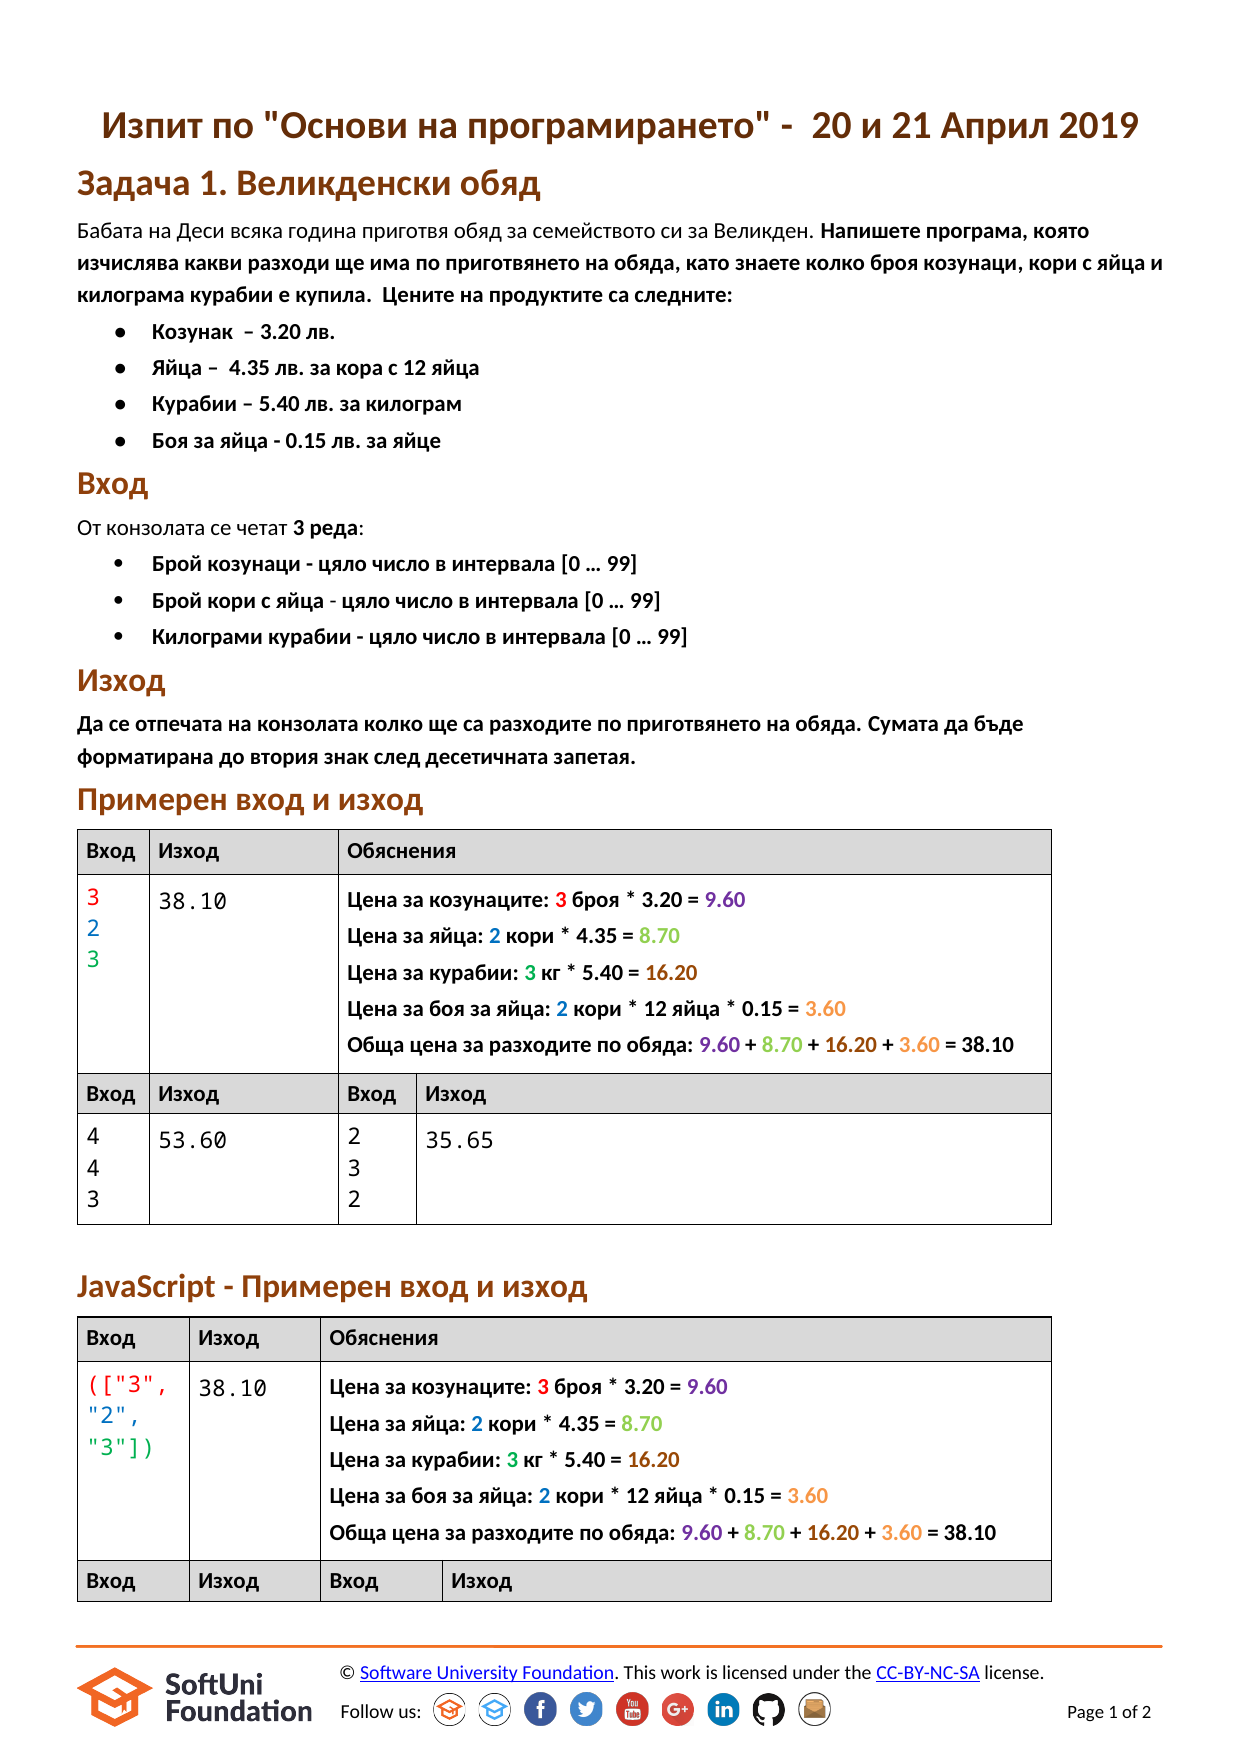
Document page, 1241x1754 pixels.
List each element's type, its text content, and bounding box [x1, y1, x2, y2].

list Яйца – 4.35 лв. за кора с 12 яйца [114, 353, 1163, 381]
text Да се отпечата на конзолата колко ще са разходите по приготвянето на обяда. Сумата да бъде форматирана до втория знак след десетичната запетая. [77, 709, 1163, 770]
table_cell 35.65 [417, 1114, 1051, 1224]
text От конзолата се четат 3 реда: [77, 513, 1163, 541]
list Брой козунаци - цяло число в интервала [0 … 99] [114, 549, 1163, 578]
table_header Вход [78, 1318, 189, 1361]
picture [478, 1693, 511, 1726]
list Курабии – 5.40 лв. за килограм [114, 389, 1163, 418]
table_cell Вход [339, 1074, 416, 1113]
table_cell 53.60 [150, 1114, 338, 1224]
table_cell 2 3 2 [339, 1114, 416, 1224]
table_cell Изход [150, 1074, 338, 1113]
picture [433, 1693, 466, 1726]
picture [707, 1716, 717, 1726]
picture [524, 1692, 557, 1726]
picture [730, 1693, 740, 1703]
list Козунак – 3.20 лв. [114, 317, 1163, 345]
table_cell Изход [190, 1561, 320, 1601]
list Брой кори с яйца - цяло число в интервала [0 … 99] [114, 586, 1163, 614]
table_header Обяснения [339, 830, 1051, 874]
table_cell (["3", "2", "3"]) [78, 1362, 189, 1560]
subtitle Задача 1. Великденски обяд [77, 159, 1163, 205]
table_header Обяснения [321, 1318, 1051, 1361]
picture [662, 1693, 694, 1726]
table_cell 38.10 [190, 1362, 320, 1560]
table_cell 3 2 3 [78, 875, 149, 1072]
table_cell Изход [417, 1074, 1051, 1113]
table_cell Вход [321, 1561, 442, 1601]
list Боя за яйца - 0.15 лв. за яйце [114, 426, 1163, 454]
text Бабата на Деси всяка година приготвя обяд за семейството си за Великден. Напишете програма, която изчислява какви разходи ще има по приготвянето на обяда, като знаете колко броя козунаци, кори с яйца и килограма курабии е купила. Цените на продуктите са следните: [77, 216, 1163, 308]
table_cell Цена за козунаците: 3 броя * 3.20 = 9.60 Цена за яйца: 2 кори * 4.35 = 8.70 Цена за курабии: 3 кг * 5.40 = 16.20 Цена за боя за яйца: 2 кори * 12 яйца * 0.15 = 3.60 Обща цена за разходите по обяда: 9.60 + 8.70 + 16.20 + 3.60 = 38.10 [339, 875, 1051, 1072]
table_header Вход [78, 830, 149, 874]
picture [730, 1716, 740, 1726]
picture [722, 1706, 732, 1717]
picture [76, 1667, 312, 1727]
subtitle JavaScript - Примерен вход и изход [77, 1265, 1163, 1306]
table_header Изход [150, 830, 338, 874]
table_cell Вход [78, 1561, 189, 1601]
picture [616, 1692, 649, 1726]
subtitle Изход [77, 659, 1163, 699]
picture [707, 1693, 717, 1703]
list Килограми курабии - цяло число в интервала [0 … 99] [114, 622, 1163, 650]
subtitle Примерен вход и изход [77, 778, 1163, 819]
table_cell 38.10 [150, 875, 338, 1072]
text Изпит по "Основи на програмирането" - 20 и 21 Април 2019 [77, 99, 1163, 148]
table_cell Вход [78, 1074, 149, 1113]
picture [798, 1692, 831, 1726]
subtitle Вход [77, 462, 1163, 503]
table_cell 4 4 3 [78, 1114, 149, 1224]
table_cell Цена за козунаците: 3 броя * 3.20 = 9.60 Цена за яйца: 2 кори * 4.35 = 8.70 Цена за курабии: 3 кг * 5.40 = 16.20 Цена за боя за яйца: 2 кори * 12 яйца * 0.15 = 3.60 Обща цена за разходите по обяда: 9.60 + 8.70 + 16.20 + 3.60 = 38.10 [321, 1362, 1051, 1560]
table_header Изход [190, 1318, 320, 1361]
picture [570, 1692, 603, 1726]
picture [752, 1693, 785, 1726]
table_cell Изход [443, 1561, 1051, 1601]
